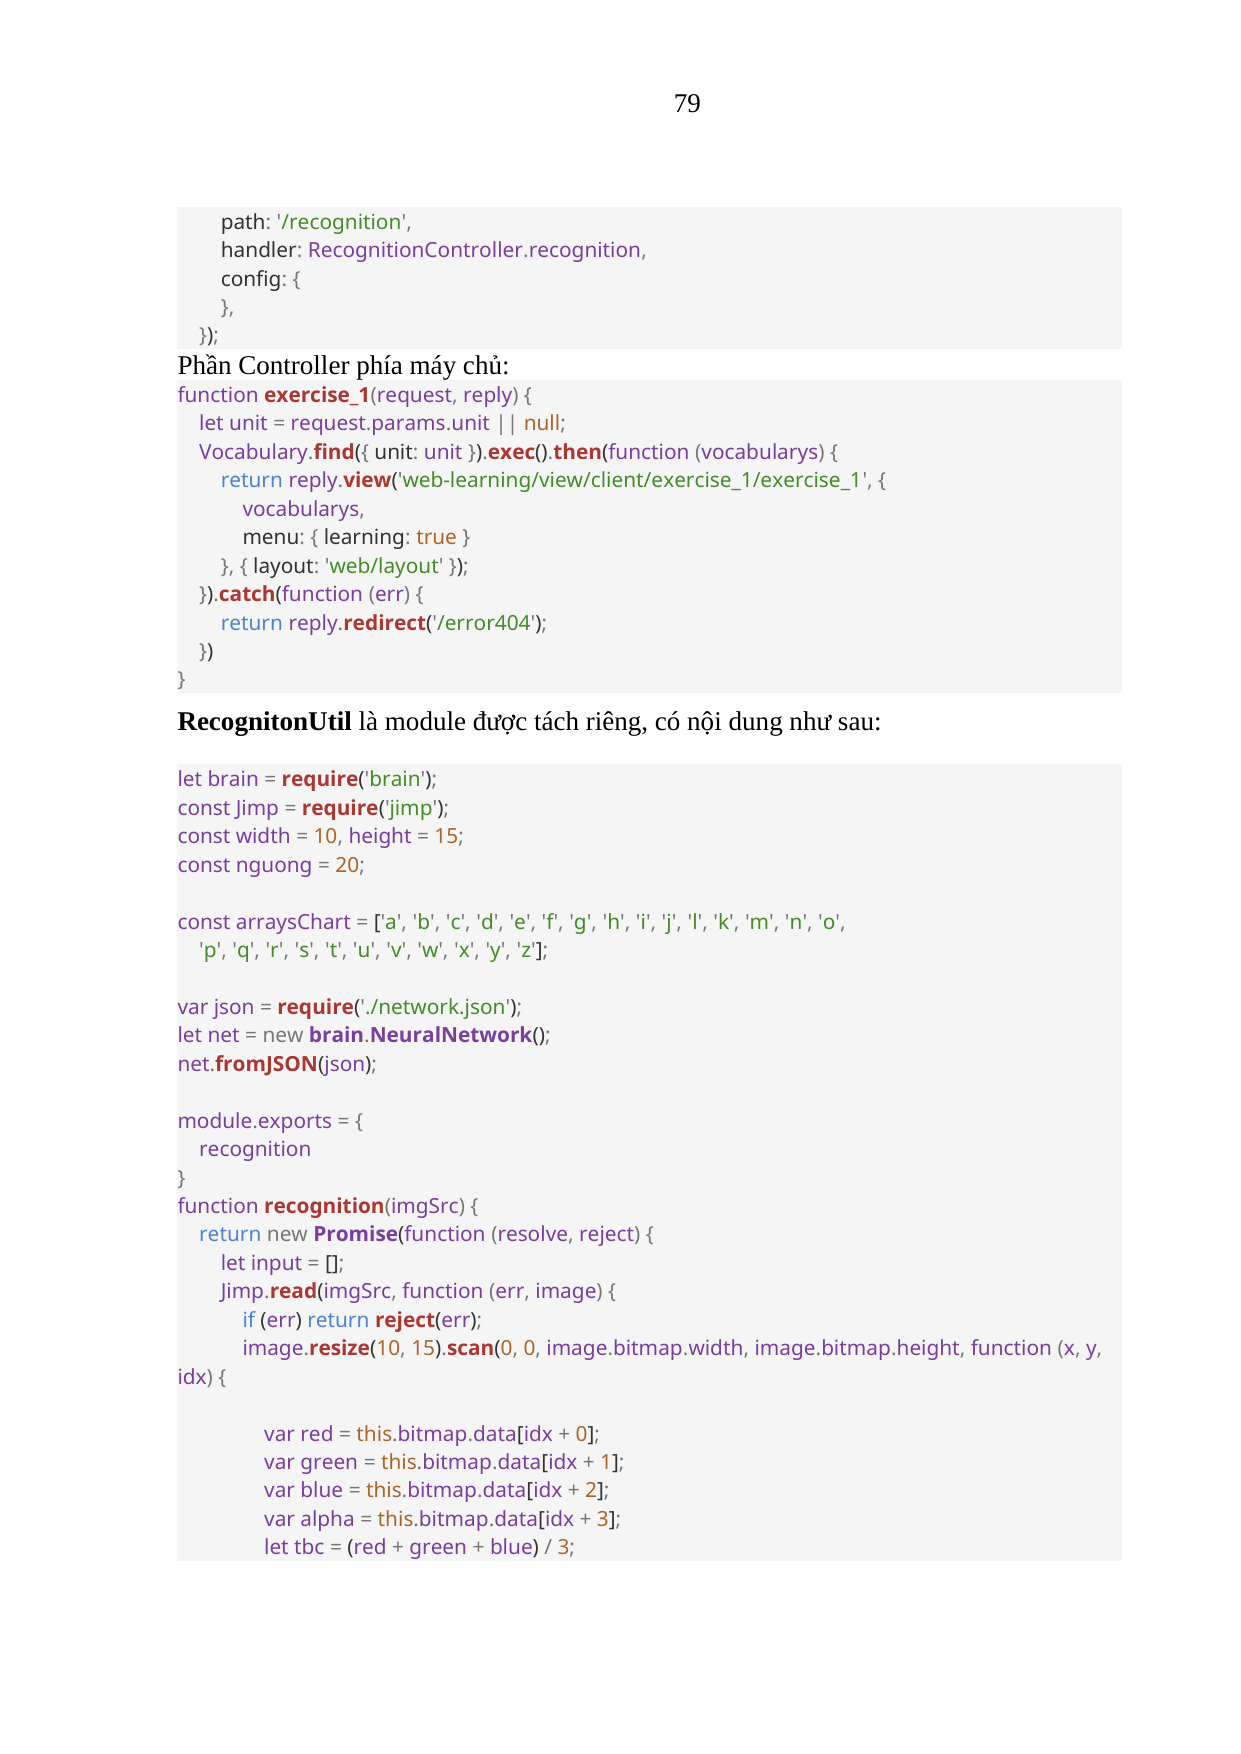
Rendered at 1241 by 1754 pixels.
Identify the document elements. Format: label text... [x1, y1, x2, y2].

text let tbc = (red + green + blue) / 3; [177, 1532, 1122, 1561]
text const Jimp = require('jimp'); [177, 793, 1122, 821]
text if (err) return reject(err); [177, 1305, 1122, 1333]
text return reply.view('web-learning/view/client/exercise_1/exercise_1', { [177, 465, 1122, 494]
text }, { layout: 'web/layout' }); [177, 551, 1122, 579]
text handler: RecognitionController.recognition, [177, 235, 1122, 264]
text net.fromJSON(json); [177, 1049, 1122, 1077]
text function exercise_1(request, reply) { [177, 380, 1122, 408]
text var json = require('./network.json'); [177, 992, 1122, 1021]
text image.resize(10, 15).scan(0, 0, image.bitmap.width, image.bitmap.height, function (x, y, idx) { [177, 1333, 1122, 1390]
text const width = 10, height = 15; [177, 821, 1122, 850]
text var blue = this.bitmap.data[idx + 2]; [177, 1476, 1122, 1504]
text const nguong = 20; [177, 850, 1122, 878]
text return new Promise(function (resolve, reject) { [177, 1219, 1122, 1248]
text Jimp.read(imgSrc, function (err, image) { [177, 1276, 1122, 1305]
text const arraysChart = ['a', 'b', 'c', 'd', 'e', 'f', 'g', 'h', 'i', 'j', 'l', 'k', 'm', 'n', 'o', [177, 907, 1122, 935]
text let input = []; [177, 1248, 1122, 1276]
text var green = this.bitmap.data[idx + 1]; [177, 1447, 1122, 1476]
text } [177, 1163, 1122, 1191]
text Phần Controller phía máy chủ: [177, 349, 1122, 380]
text config: { [177, 264, 1122, 292]
text }, [177, 292, 1122, 321]
text let brain = require('brain'); [177, 764, 1122, 793]
text Vocabulary.find({ unit: unit }).exec().then(function (vocabularys) { [177, 437, 1122, 465]
text }); [177, 321, 1122, 349]
text }) [177, 636, 1122, 664]
text } [177, 664, 1122, 693]
text menu: { learning: true } [177, 522, 1122, 551]
text 'p', 'q', 'r', 's', 't', 'u', 'v', 'w', 'x', 'y', 'z']; [177, 935, 1122, 964]
text RecognitonUtil là module được tách riêng, có nội dung như sau: [177, 705, 1122, 737]
text }).catch(function (err) { [177, 579, 1122, 608]
text vocabularys, [177, 494, 1122, 522]
text let unit = request.params.unit || null; [177, 408, 1122, 437]
text var alpha = this.bitmap.data[idx + 3]; [177, 1504, 1122, 1532]
text return reply.redirect('/error404'); [177, 608, 1122, 636]
text recognition [177, 1134, 1122, 1163]
text module.exports = { [177, 1106, 1122, 1134]
text let net = new brain.NeuralNetwork(); [177, 1021, 1122, 1049]
text path: '/recognition', [177, 207, 1122, 235]
text var red = this.bitmap.data[idx + 0]; [177, 1419, 1122, 1447]
text function recognition(imgSrc) { [177, 1191, 1122, 1219]
